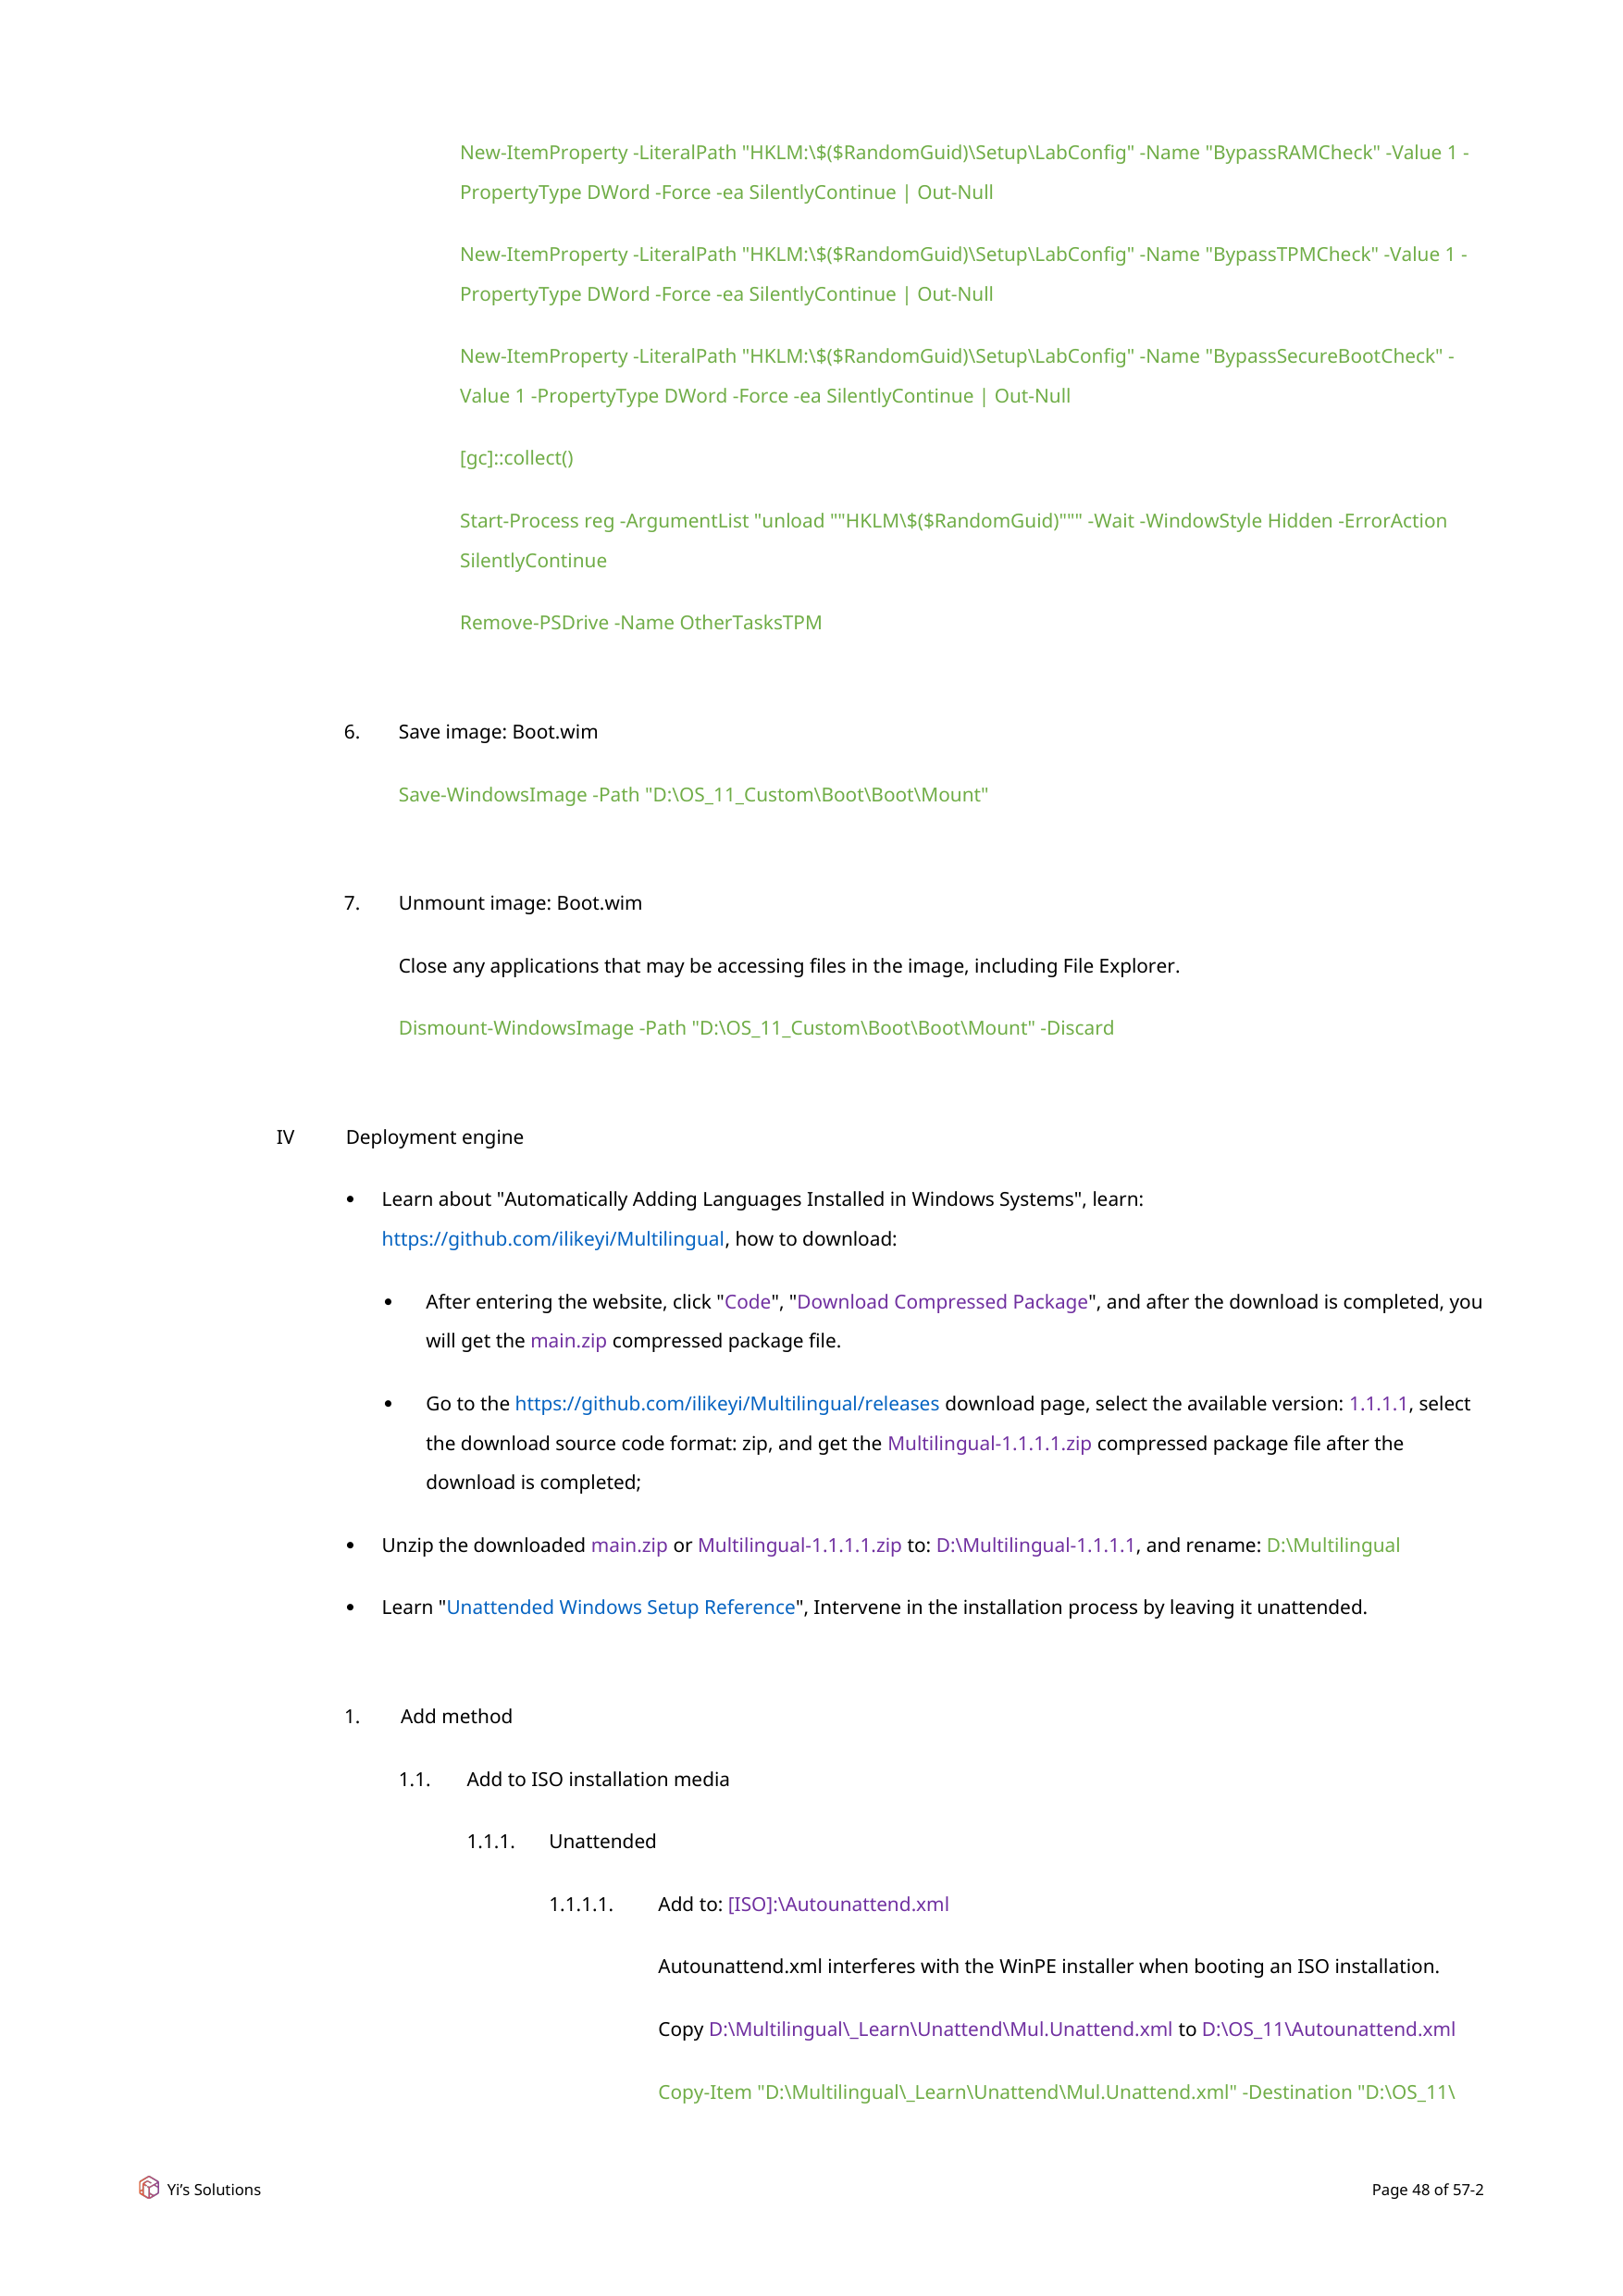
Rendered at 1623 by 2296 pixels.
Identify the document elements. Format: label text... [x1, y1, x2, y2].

picture [139, 2176, 159, 2199]
text Dismount-WindowsImage -Path "D:\OS_11_Custom\Boot\Boot\Mount" -Discard [399, 1014, 1484, 1041]
list Learn about "Automatically Adding Languages Installed in Windows Systems", learn: https://github.com/ilikeyi/Multilingual, how to download: [347, 1186, 1484, 1252]
subtitle Add to: [ISO]:\Autounattend.xml [549, 1891, 1484, 1917]
text Autounattend.xml interferes with the WinPE installer when booting an ISO installation. [658, 1954, 1484, 1980]
list Learn "Unattended Windows Setup Reference", Intervene in the installation process by leaving it unattended. [347, 1594, 1484, 1620]
text Remove-PSDrive -Name OtherTasksTPM [460, 609, 1484, 636]
list Go to the https://github.com/ilikeyi/Multilingual/releases download page, select the available version: 1.1.1.1, select the download source code format: zip, and get the Multilingual-1.1.1.1.zip compressed package file after the download is completed; [385, 1390, 1484, 1496]
subtitle Deployment engine [276, 1123, 1484, 1149]
text Start-Process reg -ArgumentList "unload ""HKLM\$($RandomGuid)""" -Wait -WindowStyle Hidden -ErrorAction SilentlyContinue [460, 507, 1484, 573]
list Unzip the downloaded main.zip or Multilingual-1.1.1.1.zip to: D:\Multilingual-1.1.1.1, and rename: D:\Multilingual [347, 1532, 1484, 1558]
subtitle Unattended [466, 1828, 1484, 1855]
list After entering the website, click "Code", "Download Compressed Package", and after the download is completed, you will get the main.zip compressed package file. [385, 1288, 1484, 1354]
list Copy-Item "D:\Multilingual\_Learn\Unattend\Mul.Unattend.xml" -Destination "D:\OS_11\Autounattend.xml" -Force [658, 2079, 1484, 2104]
subtitle Save image: Boot.wim [344, 718, 1484, 744]
subtitle Add to ISO installation media [399, 1766, 1484, 1792]
text Save-WindowsImage -Path "D:\OS_11_Custom\Boot\Boot\Mount" [399, 781, 1484, 807]
text Close any applications that may be accessing files in the image, including File Explorer. [399, 952, 1484, 978]
subtitle Unmount image: Boot.wim [344, 889, 1484, 916]
subtitle Add method [344, 1703, 1484, 1729]
list Copy D:\Multilingual\_Learn\Unattend\Mul.Unattend.xml to D:\OS_11\Autounattend.xml [658, 2016, 1484, 2042]
text [gc]::collect() [460, 445, 1484, 471]
text New-ItemProperty -LiteralPath "HKLM:\$($RandomGuid)\Setup\LabConfig" -Name "BypassSecureBootCheck" -Value 1 -PropertyType DWord -Force -ea SilentlyContinue | Out-Null [460, 342, 1484, 408]
